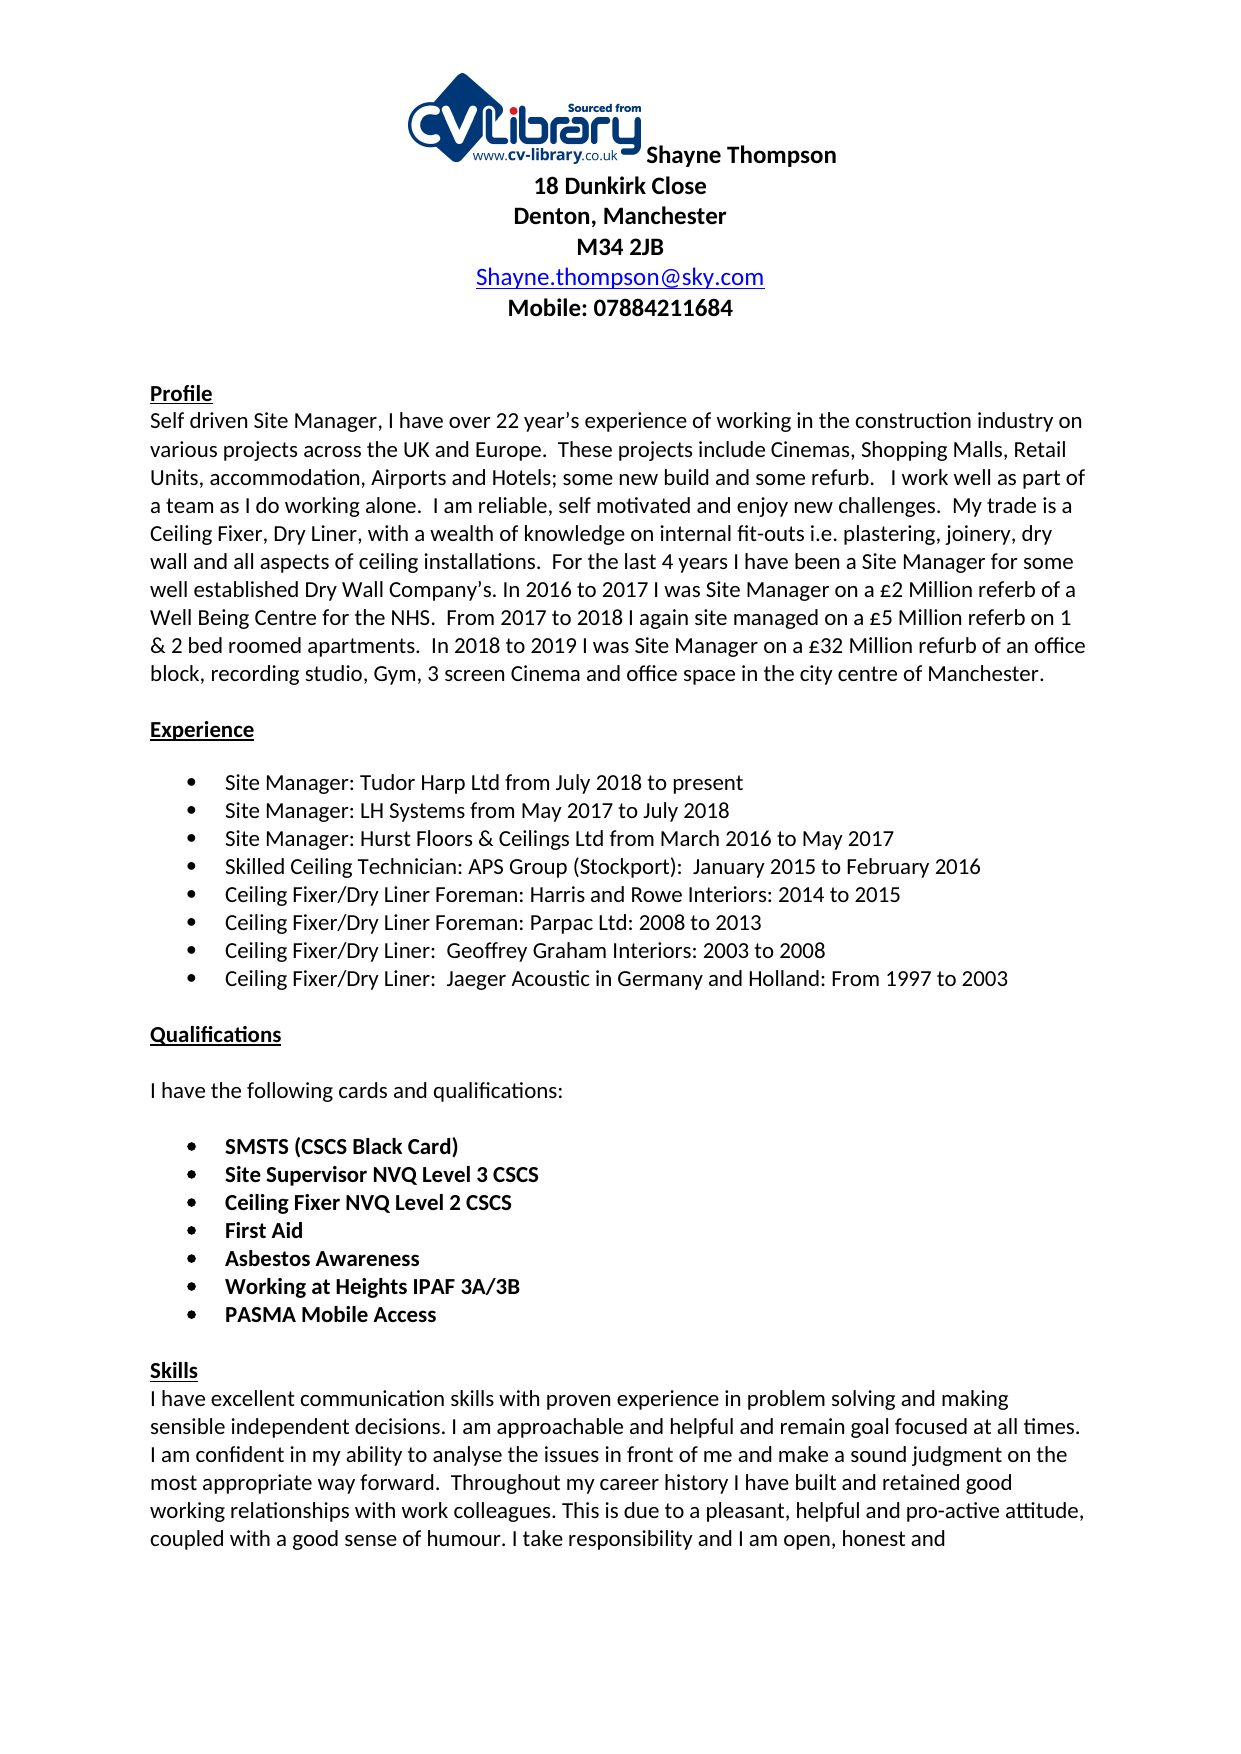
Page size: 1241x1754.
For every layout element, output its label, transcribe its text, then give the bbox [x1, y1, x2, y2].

list Working at Heights IPAF 3A/3B [187, 1272, 1090, 1300]
list Ceiling Fixer/Dry Liner: Geoffrey Graham Interiors: 2003 to 2008 [187, 936, 1090, 964]
text Self driven Site Manager, I have over 22 year’s experience of working in the construction industry on various projects across the UK and Europe. These projects include Cinemas, Shopping Malls, Retail Units, accommodation, Airports and Hotels; some new build and some refurb. I work well as part of a team as I do working alone. I am reliable, self motivated and enjoy new challenges. My trade is a Ceiling Fixer, Dry Liner, with a wealth of knowledge on internal fit-outs i.e. plastering, joinery, dry wall and all aspects of ceiling installations. For the last 4 years I have been a Site Manager for some well established Dry Wall Company’s. In 2016 to 2017 I was Site Manager on a £2 Million referb of a Well Being Centre for the NHS. From 2017 to 2018 I again site managed on a £5 Million referb on 1 & 2 bed roomed apartments. In 2018 to 2019 I was Site Manager on a £32 Million refurb of an office block, recording studio, Gym, 3 screen Cinema and office space in the city centre of Manchester. [150, 407, 1090, 687]
text Skills [150, 1356, 1090, 1384]
list SMSTS (CSCS Black Card) [187, 1132, 1090, 1160]
list PASMA Mobile Access [187, 1300, 1090, 1328]
list Ceiling Fixer/Dry Liner Foreman: Harris and Rowe Interiors: 2014 to 2015 [187, 880, 1090, 908]
list Site Manager: LH Systems from May 2017 to July 2018 [187, 796, 1090, 824]
list Ceiling Fixer/Dry Liner: Jaeger Acoustic in Germany and Holland: From 1997 to 2003 [187, 964, 1090, 992]
picture [403, 73, 646, 164]
text I have the following cards and qualifications: [150, 1076, 1090, 1104]
list Site Manager: Hurst Floors & Ceilings Ltd from March 2016 to May 2017 [187, 824, 1090, 852]
list Ceiling Fixer NVQ Level 2 CSCS [187, 1188, 1090, 1216]
text Qualifications [150, 1020, 1090, 1048]
list Skilled Ceiling Technician: APS Group (Stockport): January 2015 to February 2016 [187, 852, 1090, 880]
list Site Supervisor NVQ Level 3 CSCS [187, 1160, 1090, 1188]
list First Aid [187, 1216, 1090, 1244]
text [150, 1384, 1090, 1552]
text Experience [150, 715, 1090, 743]
text Profile [150, 379, 1090, 407]
list Asbestos Awareness [187, 1244, 1090, 1272]
list Site Manager: Tudor Harp Ltd from July 2018 to present [187, 768, 1090, 796]
list Ceiling Fixer/Dry Liner Foreman: Parpac Ltd: 2008 to 2013 [187, 908, 1090, 936]
